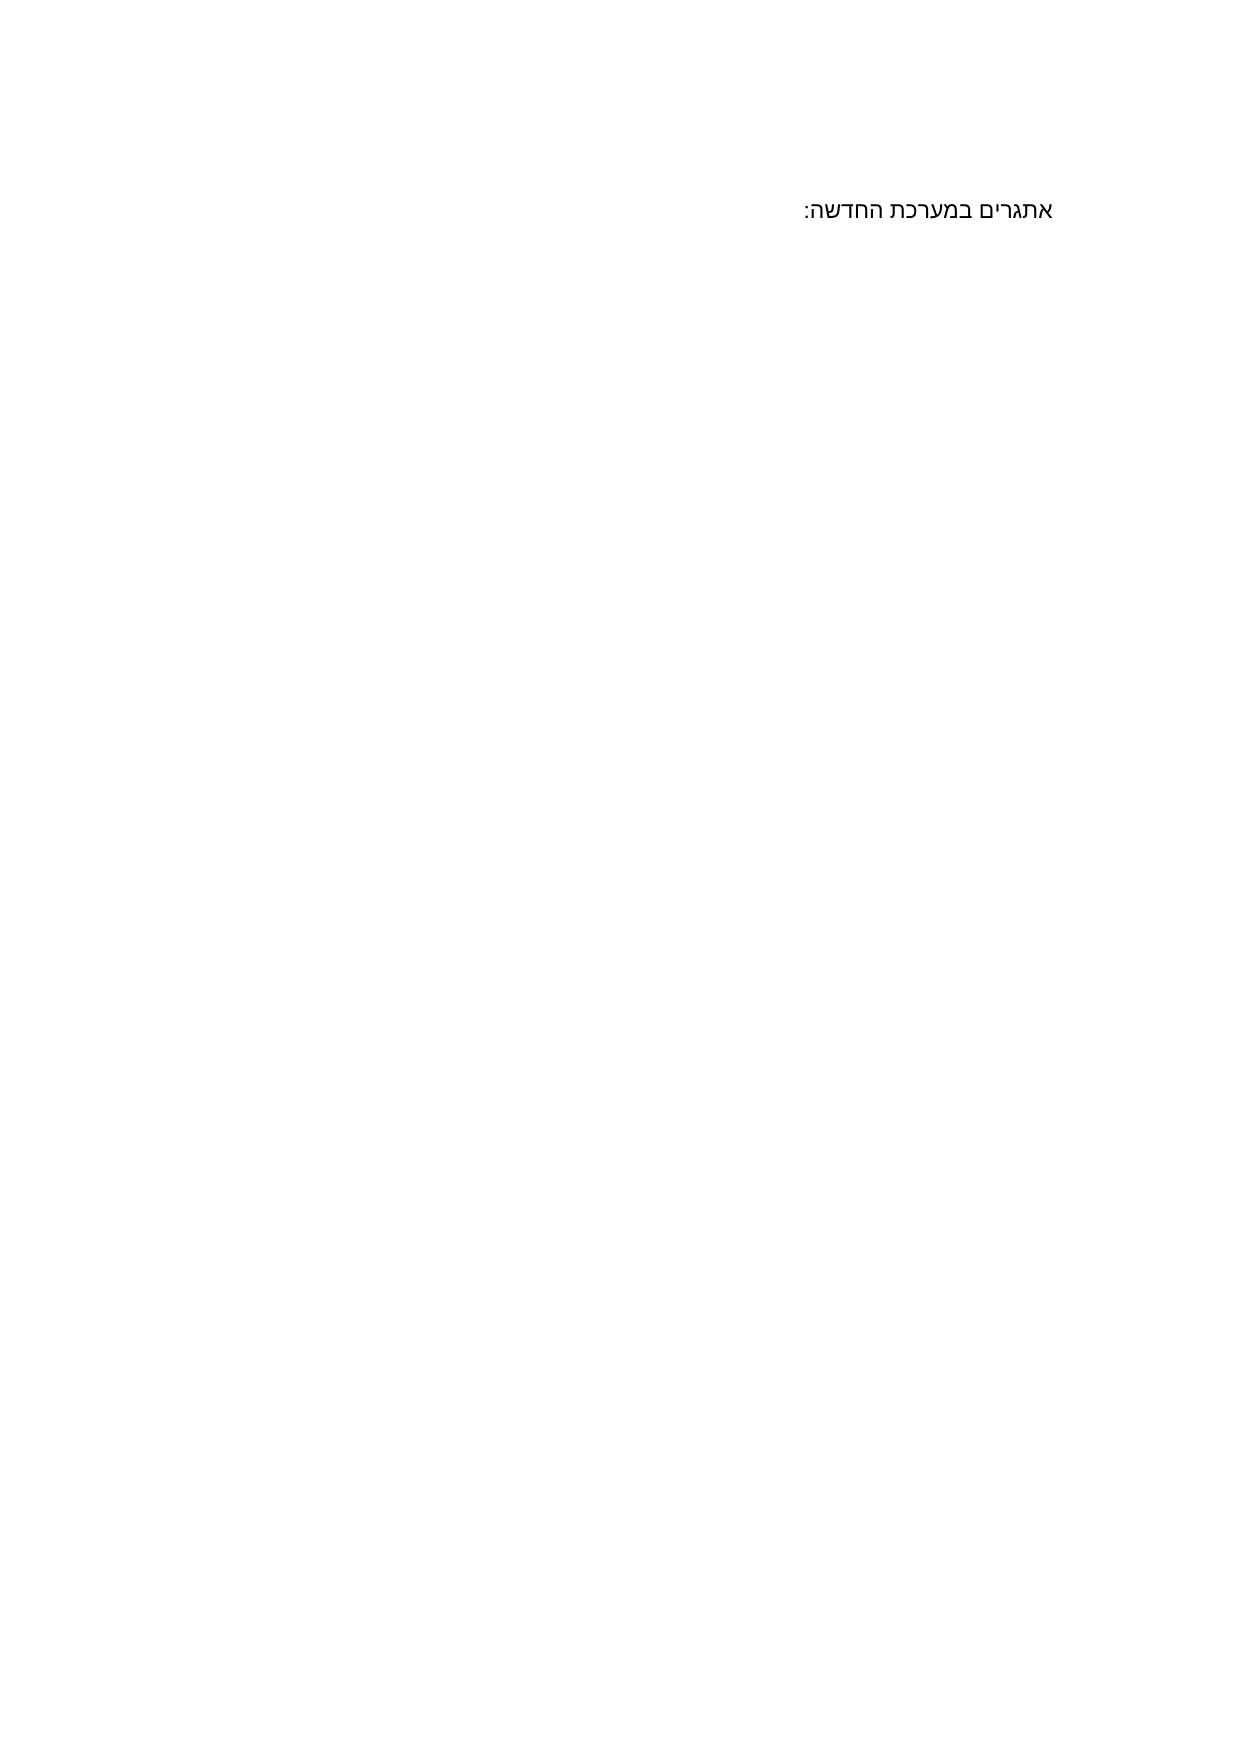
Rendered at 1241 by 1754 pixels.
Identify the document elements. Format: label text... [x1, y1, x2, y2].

text אתגרים במערכת החדשה: [187, 197, 1053, 223]
